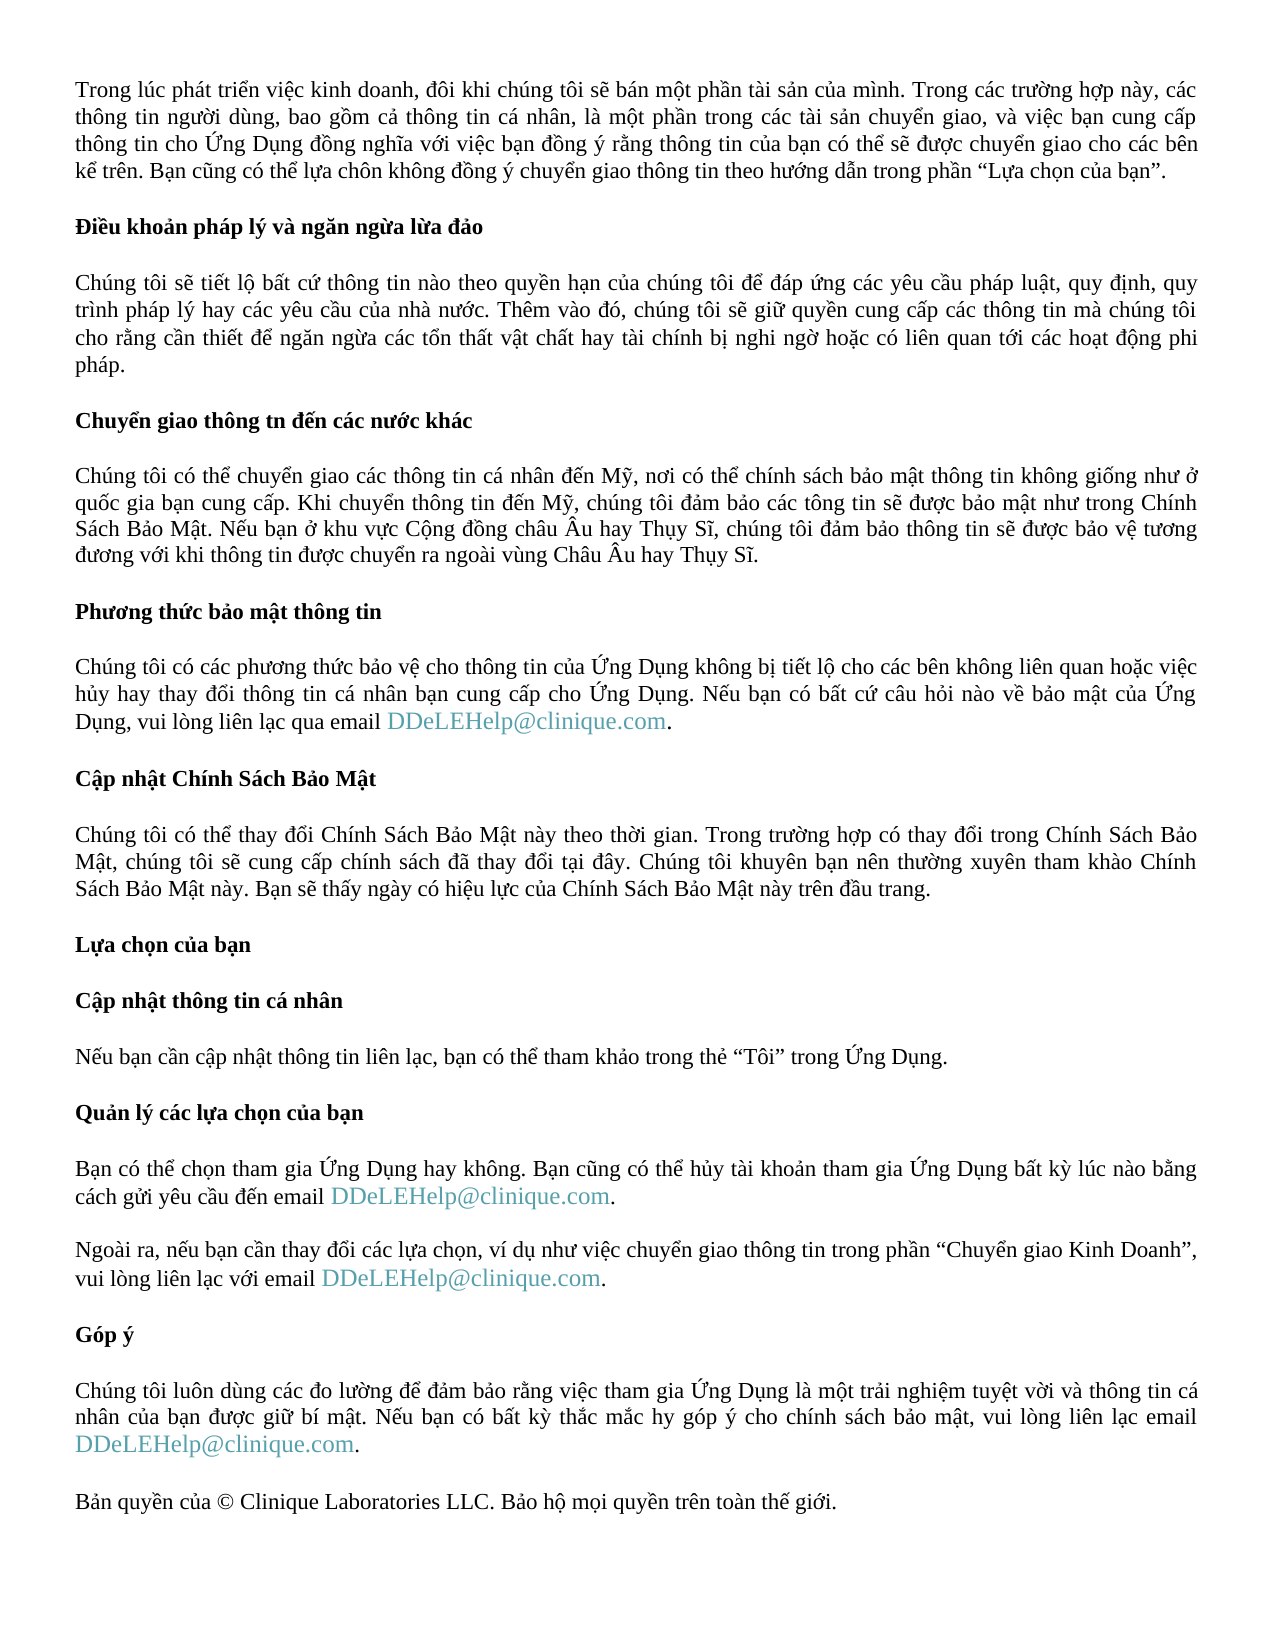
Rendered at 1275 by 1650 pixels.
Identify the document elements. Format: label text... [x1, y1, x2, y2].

text Bạn có thể chọn tham gia Ứng Dụng hay không. Bạn cũng có thể hủy tài khoản tham gia Ứng Dụng bất kỳ lúc nào bằng cách gửi yêu cầu đến email DDeLEHelp@clinique.com. [75, 1155, 1200, 1210]
text Chúng tôi luôn dùng các đo lường để đảm bảo rằng việc tham gia Ứng Dụng là một trải nghiệm tuyệt vời và thông tin cá nhân của bạn được giữ bí mật. Nếu bạn có bất kỳ thắc mắc hy góp ý cho chính sách bảo mật, vui lòng liên lạc email DDeLEHelp@clinique.com. [75, 1377, 1200, 1458]
subtitle Quản lý các lựa chọn của bạn [75, 1099, 1200, 1126]
text Trong lúc phát triển việc kinh doanh, đôi khi chúng tôi sẽ bán một phần tài sản của mình. Trong các trường hợp này, các thông tin người dùng, bao gồm cả thông tin cá nhân, là một phần trong các tài sản chuyển giao, và việc bạn cung cấp thông tin cho Ứng Dụng đồng nghĩa với việc bạn đồng ý rằng thông tin của bạn có thể sẽ được chuyển giao cho các bên kể trên. Bạn cũng có thể lựa chôn không đồng ý chuyển giao thông tin theo hướng dẫn trong phần “Lựa chọn của bạn”. [75, 75, 1200, 183]
text Bản quyền của © Clinique Laboratories LLC. Bảo hộ mọi quyền trên toàn thế giới. [75, 1487, 1200, 1514]
text Nếu bạn cần cập nhật thông tin liên lạc, bạn có thể tham khảo trong thẻ “Tôi” trong Ứng Dụng. [75, 1043, 1200, 1069]
subtitle Cập nhật Chính Sách Bảo Mật [75, 764, 1200, 791]
subtitle Phương thức bảo mật thông tin [75, 597, 1200, 624]
text Chúng tôi có thể chuyển giao các thông tin cá nhân đến Mỹ, nơi có thể chính sách bảo mật thông tin không giống như ở quốc gia bạn cung cấp. Khi chuyển thông tin đến Mỹ, chúng tôi đảm bảo các tông tin sẽ được bảo mật như trong Chính Sách Bảo Mật. Nếu bạn ở khu vực Cộng đồng châu Âu hay Thụy Sĩ, chúng tôi đảm bảo thông tin sẽ được bảo vệ tương đương với khi thông tin được chuyển ra ngoài vùng Châu Âu hay Thụy Sĩ. [75, 462, 1200, 568]
subtitle Lựa chọn của bạn [75, 931, 1200, 958]
subtitle Điều khoản pháp lý và ngăn ngừa lừa đảo [75, 212, 1200, 239]
subtitle Cập nhật thông tin cá nhân [75, 987, 1200, 1014]
subtitle Chuyển giao thông tn đến các nước khác [75, 406, 1200, 433]
text Chúng tôi có thể thay đổi Chính Sách Bảo Mật này theo thời gian. Trong trường hợp có thay đổi trong Chính Sách Bảo Mật, chúng tôi sẽ cung cấp chính sách đã thay đổi tại đây. Chúng tôi khuyên bạn nên thường xuyên tham khào Chính Sách Bảo Mật này. Bạn sẽ thấy ngày có hiệu lực của Chính Sách Bảo Mật này trên đầu trang. [75, 820, 1200, 901]
text Chúng tôi có các phương thức bảo vệ cho thông tin của Ứng Dụng không bị tiết lộ cho các bên không liên quan hoặc việc hủy hay thay đổi thông tin cá nhân bạn cung cấp cho Ứng Dụng. Nếu bạn có bất cứ câu hỏi nào về bảo mật của Ứng Dụng, vui lòng liên lạc qua email DDeLEHelp@clinique.com. [75, 653, 1200, 735]
text Chúng tôi sẽ tiết lộ bất cứ thông tin nào theo quyền hạn của chúng tôi để đáp ứng các yêu cầu pháp luật, quy định, quy trình pháp lý hay các yêu cầu của nhà nước. Thêm vào đó, chúng tôi sẽ giữ quyền cung cấp các thông tin mà chúng tôi cho rằng cần thiết để ngăn ngừa các tổn thất vật chất hay tài chính bị nghi ngờ hoặc có liên quan tới các hoạt động phi pháp. [75, 269, 1200, 377]
text Ngoài ra, nếu bạn cần thay đổi các lựa chọn, ví dụ như việc chuyển giao thông tin trong phần “Chuyển giao Kinh Doanh”, vui lòng liên lạc với email DDeLEHelp@clinique.com. [75, 1236, 1200, 1291]
subtitle Góp ý [75, 1321, 1200, 1348]
